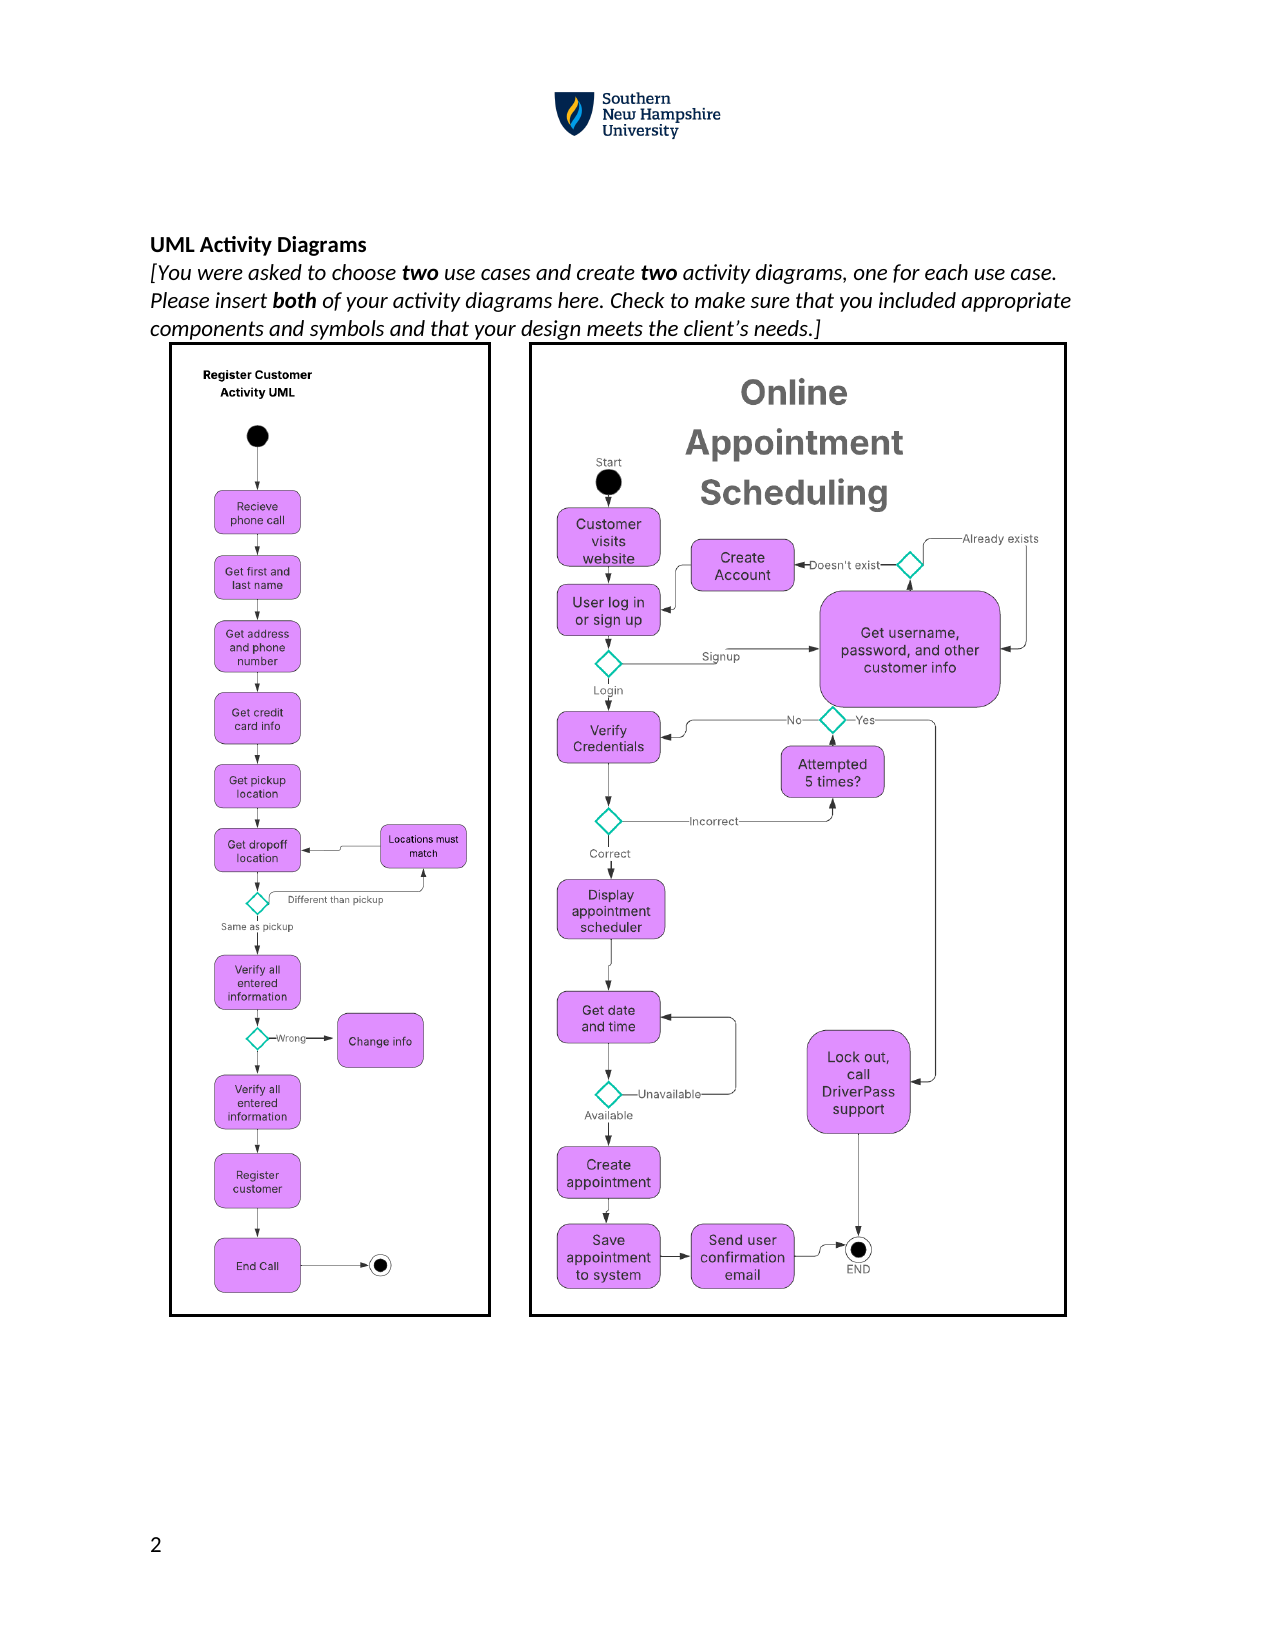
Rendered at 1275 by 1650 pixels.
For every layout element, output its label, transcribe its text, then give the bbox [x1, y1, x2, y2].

picture [546, 75, 729, 154]
subtitle UML Activity Diagrams [150, 230, 1125, 258]
text [You were asked to choose two use cases and create two activity diagrams, one for each use case. Please insert both of your activity diagrams here. Check to make sure that you included appropriate components and symbols and that your design meets the client’s needs.] [150, 258, 1125, 1317]
